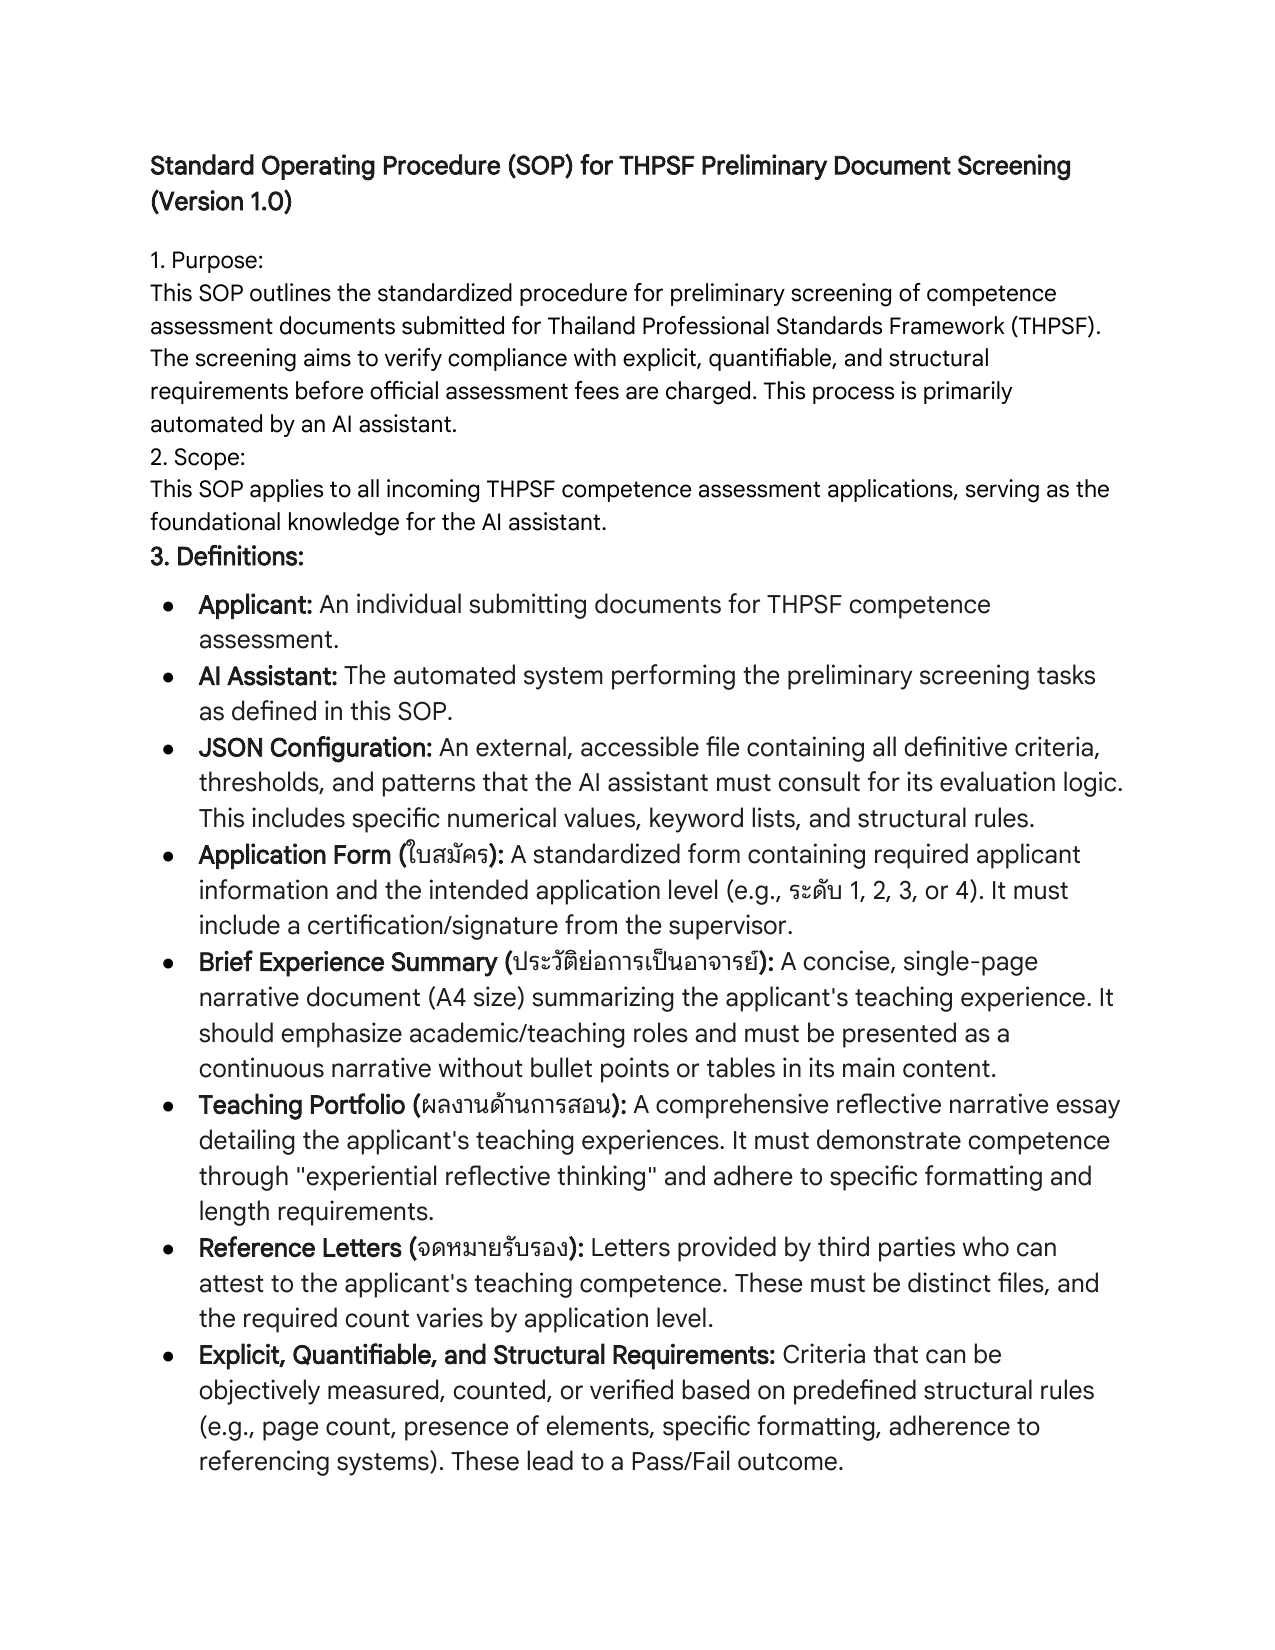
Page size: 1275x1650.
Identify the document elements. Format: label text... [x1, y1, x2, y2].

list Teaching Portfolio (ผลงานด้านการสอน): A comprehensive reflective narrative essay detailing the applicant's teaching experiences. It must demonstrate competence through "experiential reflective thinking" and adhere to specific formatting and length requirements. [161, 1089, 1125, 1228]
text This SOP outlines the standardized procedure for preliminary screening of competence assessment documents submitted for Thailand Professional Standards Framework (THPSF). The screening aims to verify compliance with explicit, quantifiable, and structural requirements before official assessment fees are charged. This process is primarily automated by an AI assistant. [150, 279, 1125, 439]
text 1. Purpose: [150, 246, 1125, 275]
text 3. Definitions: [150, 541, 1125, 572]
list Reference Letters (จดหมายรับรอง): Letters provided by third parties who can attest to the applicant's teaching competence. These must be distinct files, and the required count varies by application level. [161, 1232, 1125, 1335]
list AI Assistant: The automated system performing the preliminary screening tasks as defined in this SOP. [161, 661, 1125, 728]
list Application Form (ใบสมัคร): A standardized form containing required applicant information and the intended application level (e.g., ระดับ 1, 2, 3, or 4). It must include a certification/signature from the supervisor. [161, 839, 1125, 942]
list Explicit, Quantifiable, and Structural Requirements: Criteria that can be objectively measured, counted, or verified based on predefined structural rules (e.g., page count, presence of elements, specific formatting, adherence to referencing systems). These lead to a Pass/Fail outcome. [161, 1339, 1125, 1478]
text Standard Operating Procedure (SOP) for THPSF Preliminary Document Screening (Version 1.0) [150, 150, 1125, 217]
list Brief Experience Summary (ประวัติย่อการเป็นอาจารย์): A concise, single-page narrative document (A4 size) summarizing the applicant's teaching experience. It should emphasize academic/teaching roles and must be presented as a continuous narrative without bullet points or tables in its main content. [161, 946, 1125, 1085]
text 2. Scope: [150, 443, 1125, 471]
list JSON Configuration: An external, accessible file containing all definitive criteria, thresholds, and patterns that the AI assistant must consult for its evaluation logic. This includes specific numerical values, keyword lists, and structural rules. [161, 732, 1125, 835]
text This SOP applies to all incoming THPSF competence assessment applications, serving as the foundational knowledge for the AI assistant. [150, 475, 1125, 537]
list Applicant: An individual submitting documents for THPSF competence assessment. [161, 589, 1125, 656]
